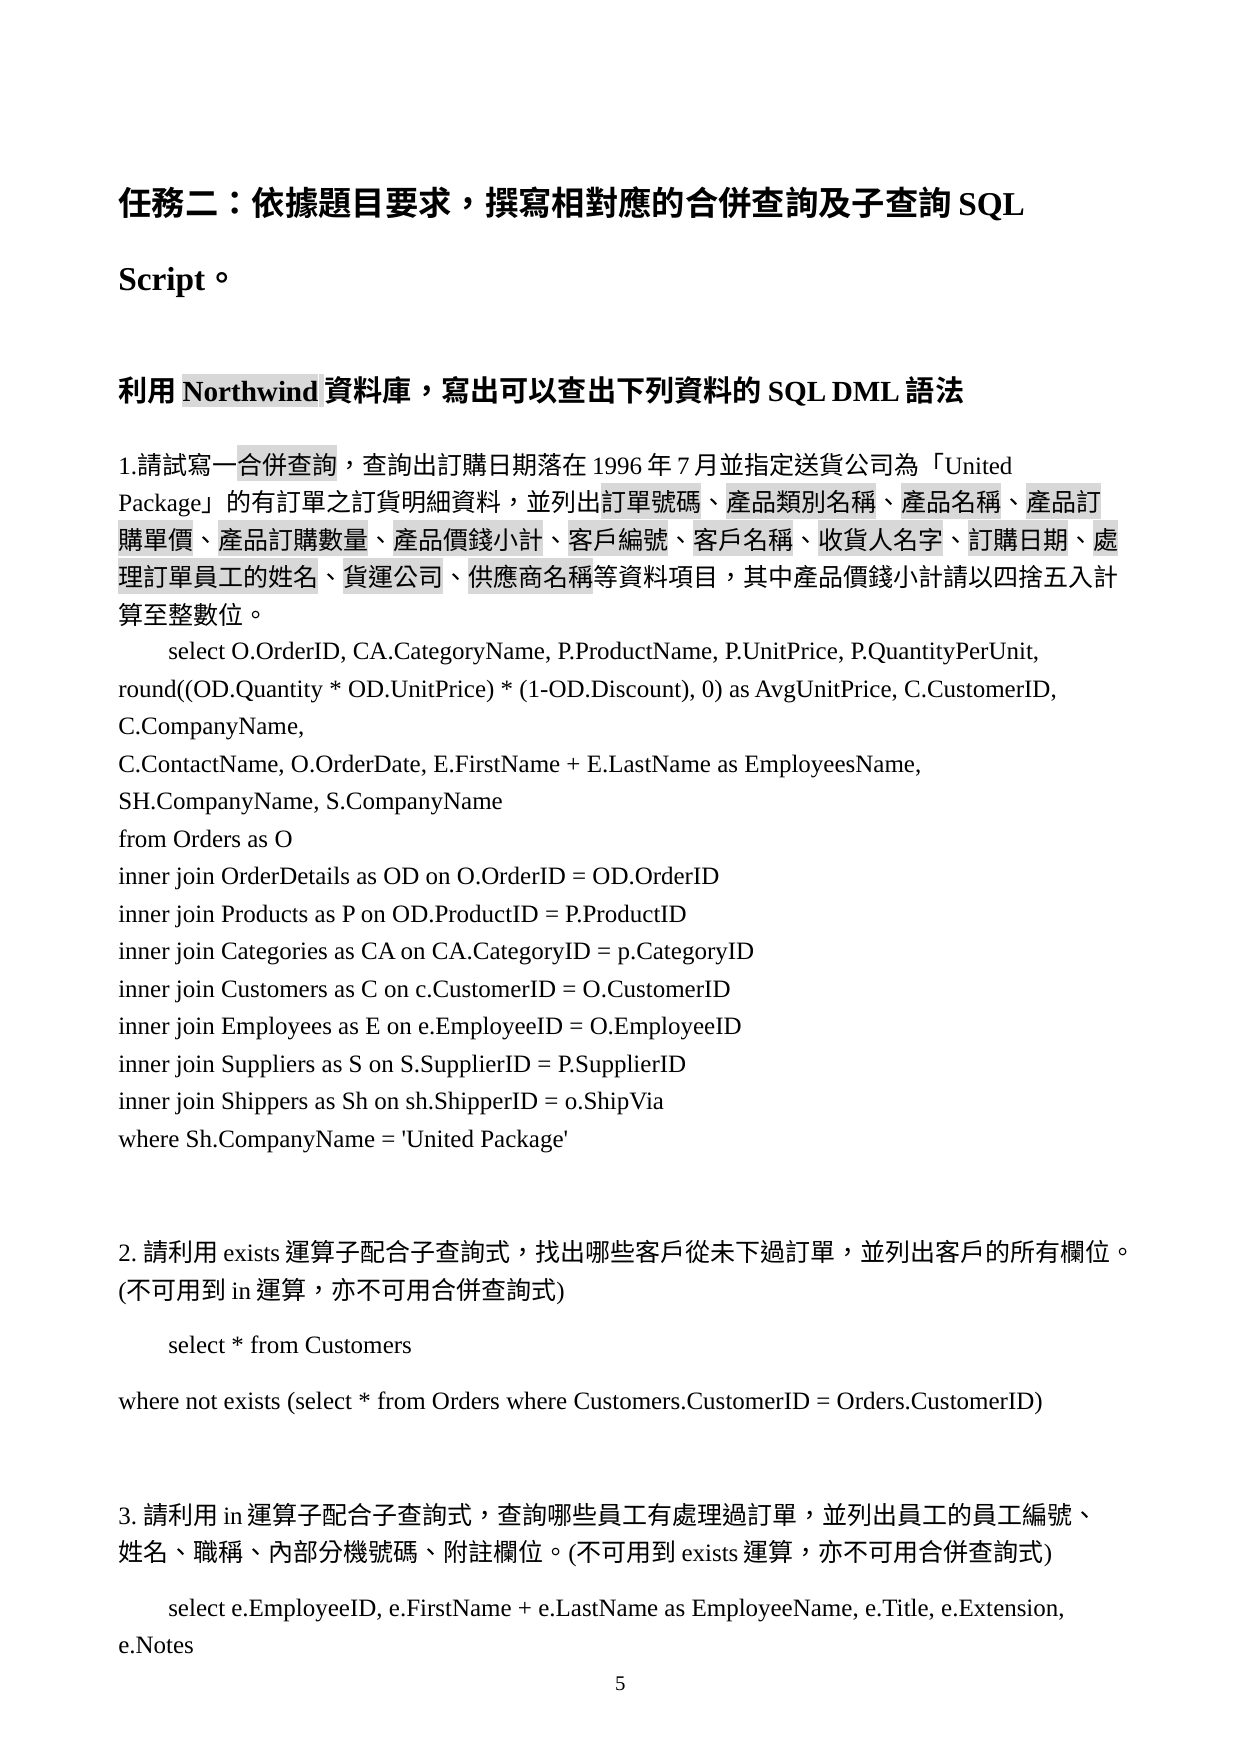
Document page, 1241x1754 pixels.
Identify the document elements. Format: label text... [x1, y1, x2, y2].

text inner join Suppliers as S on S.SupplierID = P.SupplierID [118, 1044, 1122, 1082]
text 1.請試寫一合併查詢，查詢出訂購日期落在1996年7月並指定送貨公司為「United Package」的有訂單之訂貨明細資料，並列出訂單號碼、產品類別名稱、產品名稱、產品訂購單價、產品訂購數量、產品價錢小計、客戶編號、客戶名稱、收貨人名字、訂購日期、處理訂單員工的姓名、貨運公司、供應商名稱等資料項目，其中產品價錢小計請以四捨五入計算至整數位。 [118, 444, 1122, 632]
text select O.OrderID, CA.CategoryName, P.ProductName, P.UnitPrice, P.QuantityPerUnit, [118, 632, 1122, 669]
text select * from Customers [118, 1326, 1122, 1363]
text from Orders as O [118, 819, 1122, 857]
text where not exists (select * from Orders where Customers.CustomerID = Orders.CustomerID) [118, 1382, 1122, 1419]
text select e.EmployeeID, e.FirstName + e.LastName as EmployeeName, e.Title, e.Extension, e.Notes [118, 1588, 1122, 1663]
text 3. 請利用in運算子配合子查詢式，查詢哪些員工有處理過訂單，並列出員工的員工編號、姓名、職稱、內部分機號碼、附註欄位。(不可用到exists運算，亦不可用合併查詢式) [118, 1494, 1122, 1569]
text C.ContactName, O.OrderDate, E.FirstName + E.LastName as EmployeesName, SH.CompanyName, S.CompanyName [118, 744, 1122, 819]
text inner join Employees as E on e.EmployeeID = O.EmployeeID [118, 1007, 1122, 1044]
text inner join Categories as CA on CA.CategoryID = p.CategoryID [118, 932, 1122, 969]
text inner join Shippers as Sh on sh.ShipperID = o.ShipVia [118, 1082, 1122, 1119]
text inner join OrderDetails as OD on O.OrderID = OD.OrderID [118, 857, 1122, 894]
text 2. 請利用exists運算子配合子查詢式，找出哪些客戶從未下過訂單，並列出客戶的所有欄位。(不可用到in運算，亦不可用合併查詢式) [118, 1232, 1122, 1307]
text where Sh.CompanyName = 'United Package' [118, 1119, 1122, 1157]
text inner join Customers as C on c.CustomerID = O.CustomerID [118, 969, 1122, 1007]
text 任務二：依據題目要求，撰寫相對應的合併查詢及子查詢SQL Script。 [118, 163, 1122, 313]
text round((OD.Quantity * OD.UnitPrice) * (1-OD.Discount), 0) as AvgUnitPrice, C.CustomerID, C.CompanyName, [118, 669, 1122, 744]
text 利用Northwind資料庫，寫出可以查出下列資料的SQL DML語法 [118, 351, 1122, 426]
text inner join Products as P on OD.ProductID = P.ProductID [118, 894, 1122, 932]
